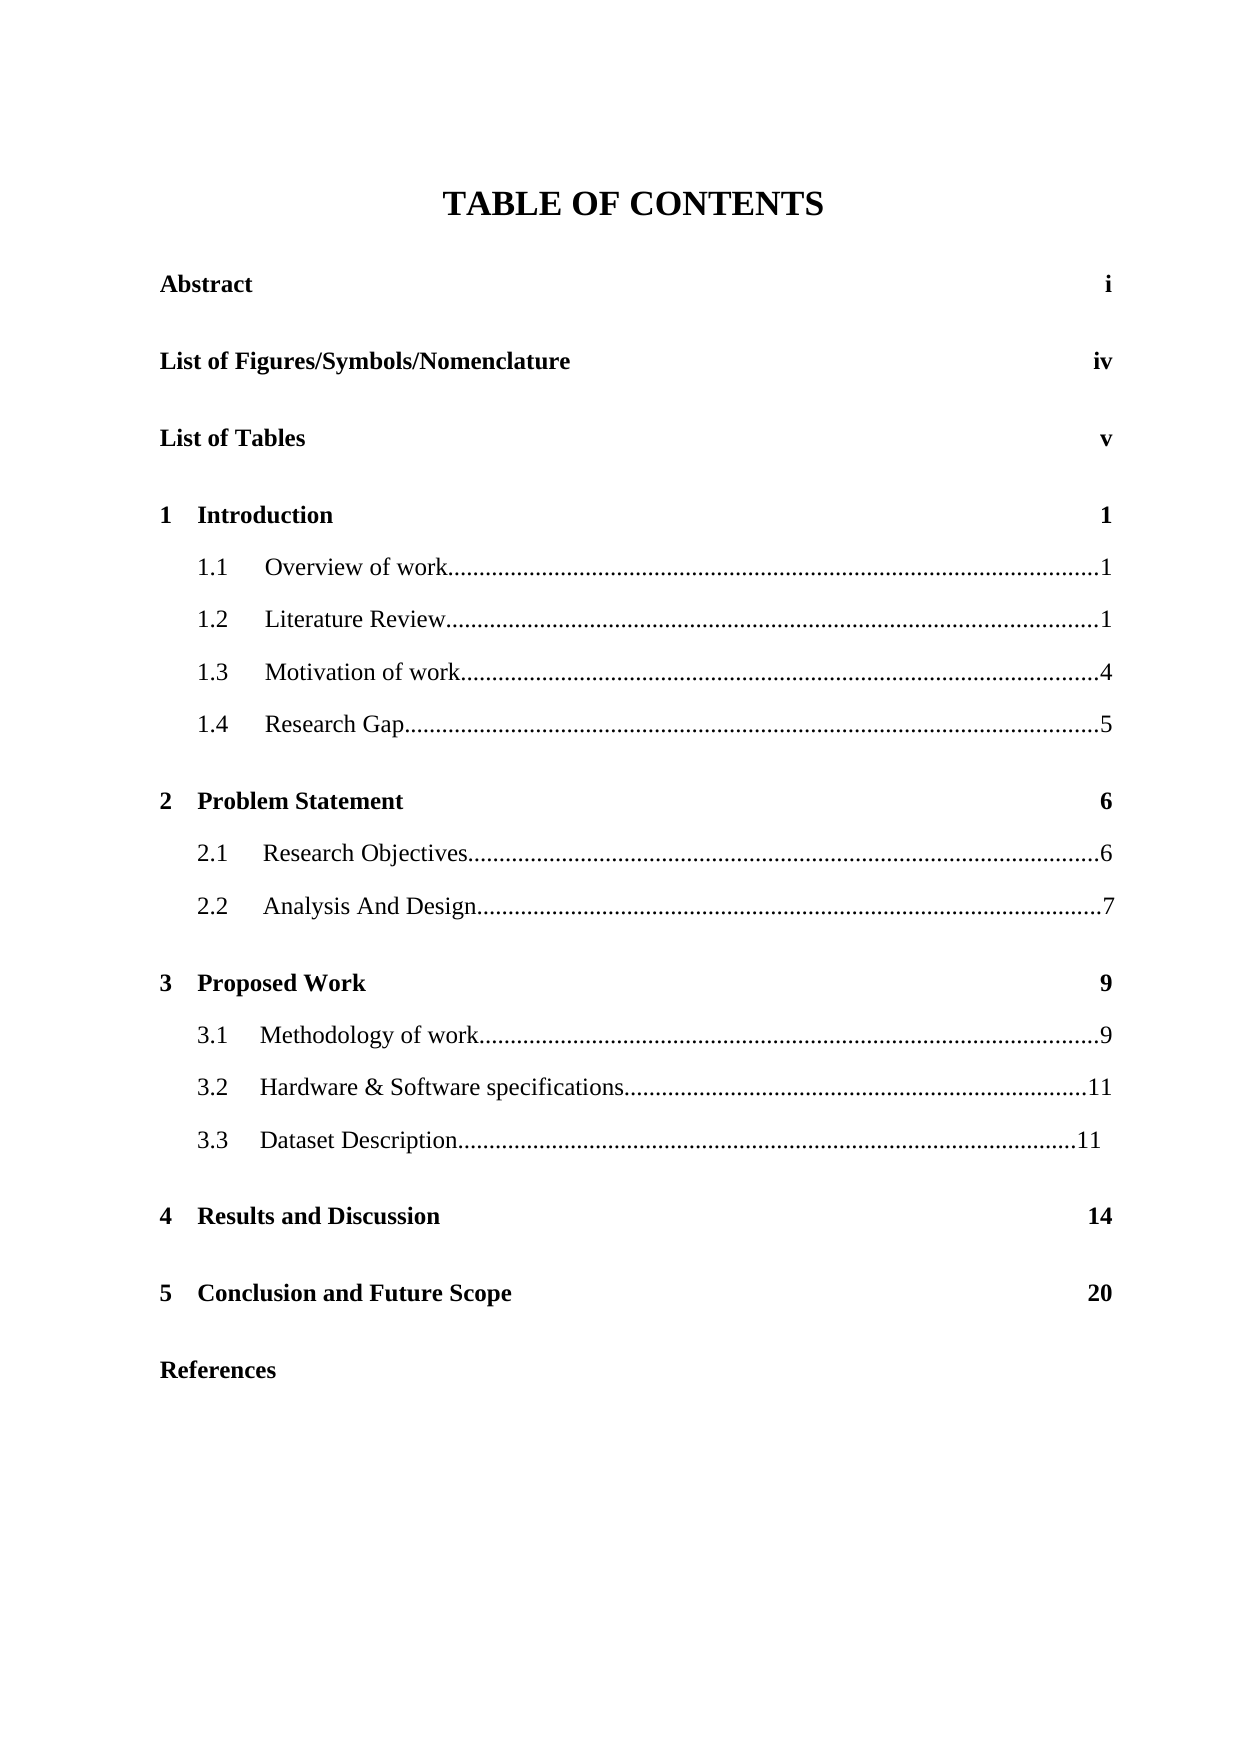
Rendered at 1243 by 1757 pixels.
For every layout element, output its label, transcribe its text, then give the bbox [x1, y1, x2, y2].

subtitle TABLE OF CONTENTS [163, 182, 1103, 223]
text References [159, 1355, 1180, 1384]
subtitle Abstract i [159, 269, 1180, 298]
